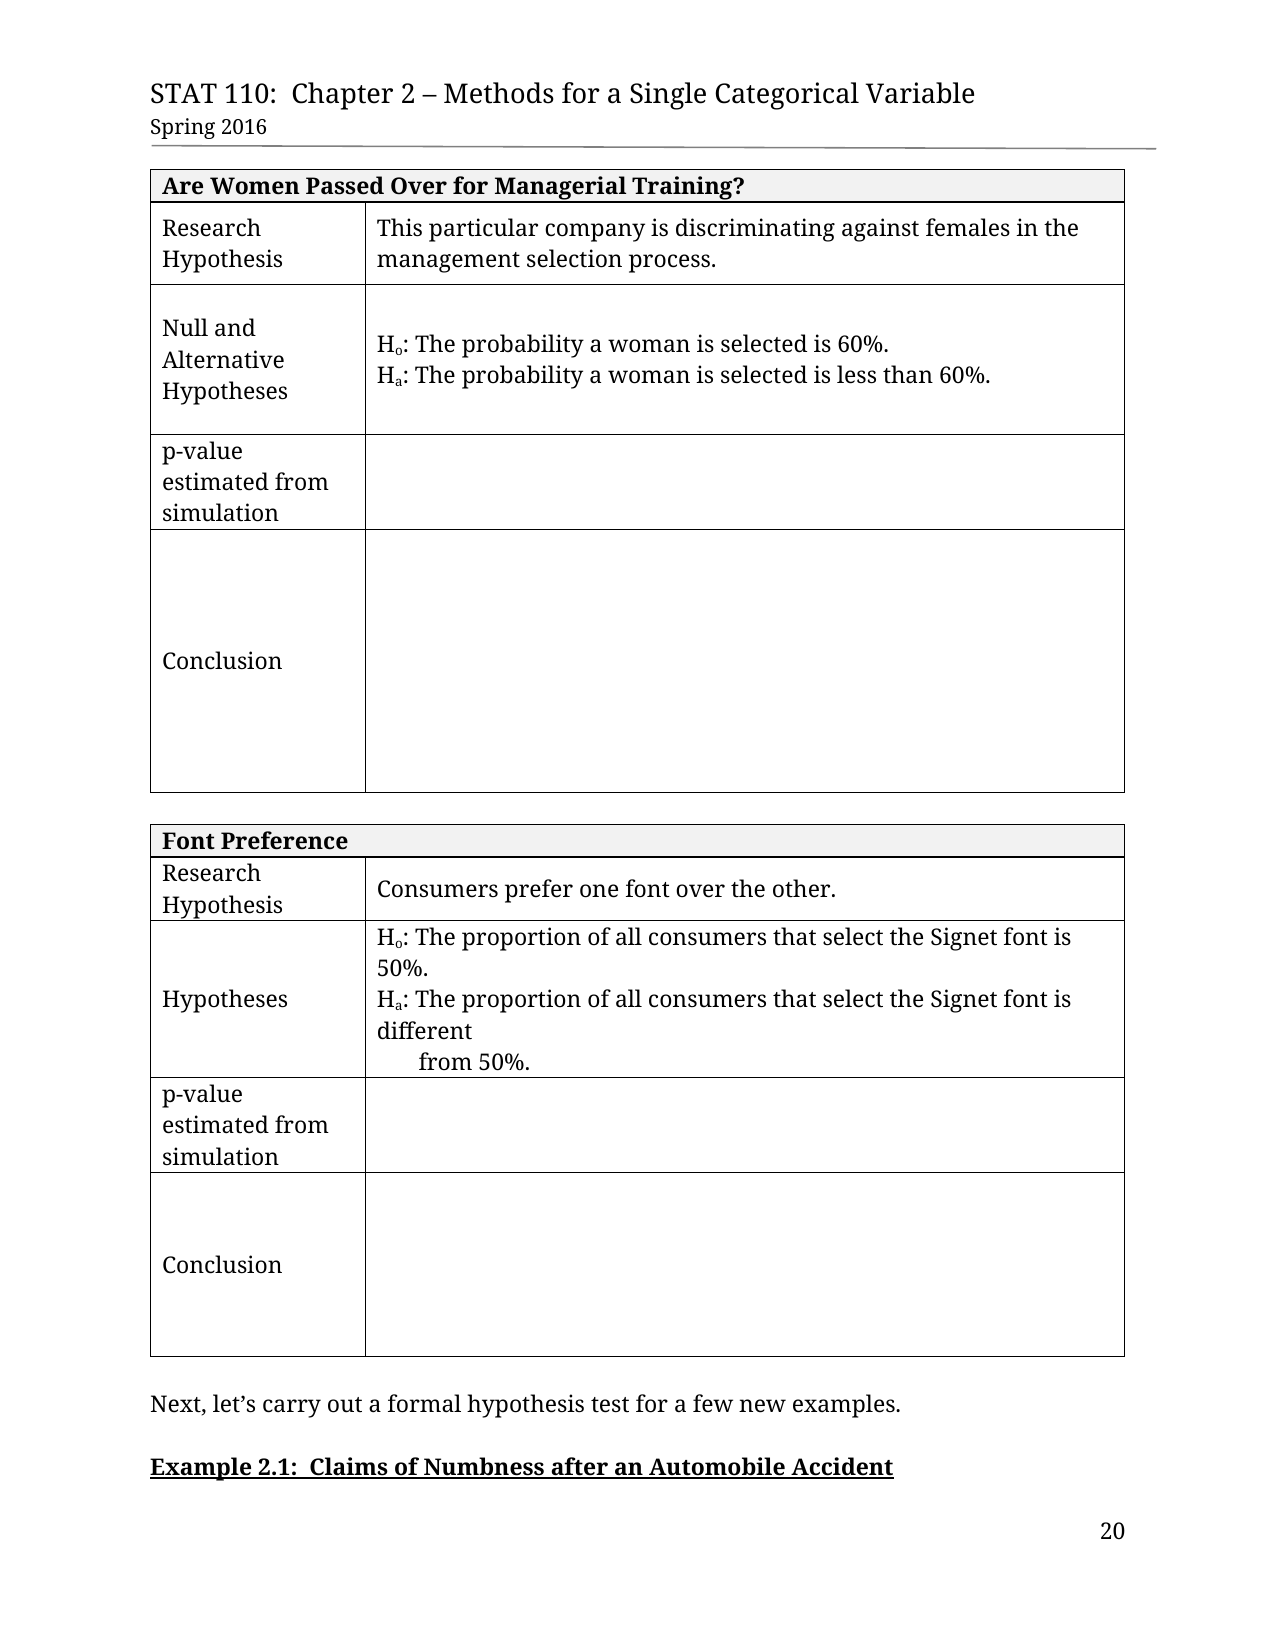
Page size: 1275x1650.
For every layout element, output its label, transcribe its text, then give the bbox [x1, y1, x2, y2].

table_cell Null and Alternative Hypotheses [151, 285, 365, 434]
table_cell [366, 1173, 1124, 1356]
table_header Font Preference [151, 825, 1124, 856]
table_cell Research Hypothesis [151, 203, 365, 284]
table_cell Research Hypothesis [151, 858, 365, 920]
table_cell [366, 435, 1124, 528]
table_cell [366, 530, 1124, 792]
table_cell Conclusion [151, 1173, 365, 1356]
table_cell Ho: The proportion of all consumers that select the Signet font is 50%. Ha: The proportion of all consumers that select the Signet font is different from 50%. [366, 921, 1124, 1077]
table_cell Hypotheses [151, 921, 365, 1077]
table_cell p-value estimated from simulation [151, 1078, 365, 1172]
table_header Are Women Passed Over for Managerial Training? [151, 170, 1124, 201]
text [150, 1419, 1125, 1513]
table_cell [366, 1078, 1124, 1172]
table_cell Ho: The probability a woman is selected is 60%. Ha: The probability a woman is selected is less than 60%. [366, 285, 1124, 434]
table_cell Consumers prefer one font over the other. [366, 858, 1124, 920]
table_cell Conclusion [151, 530, 365, 792]
table_cell This particular company is discriminating against females in the management selection process. [366, 203, 1124, 284]
text Next, let’s carry out a formal hypothesis test for a few new examples. [150, 1388, 1125, 1419]
table_cell p-value estimated from simulation [151, 435, 365, 528]
